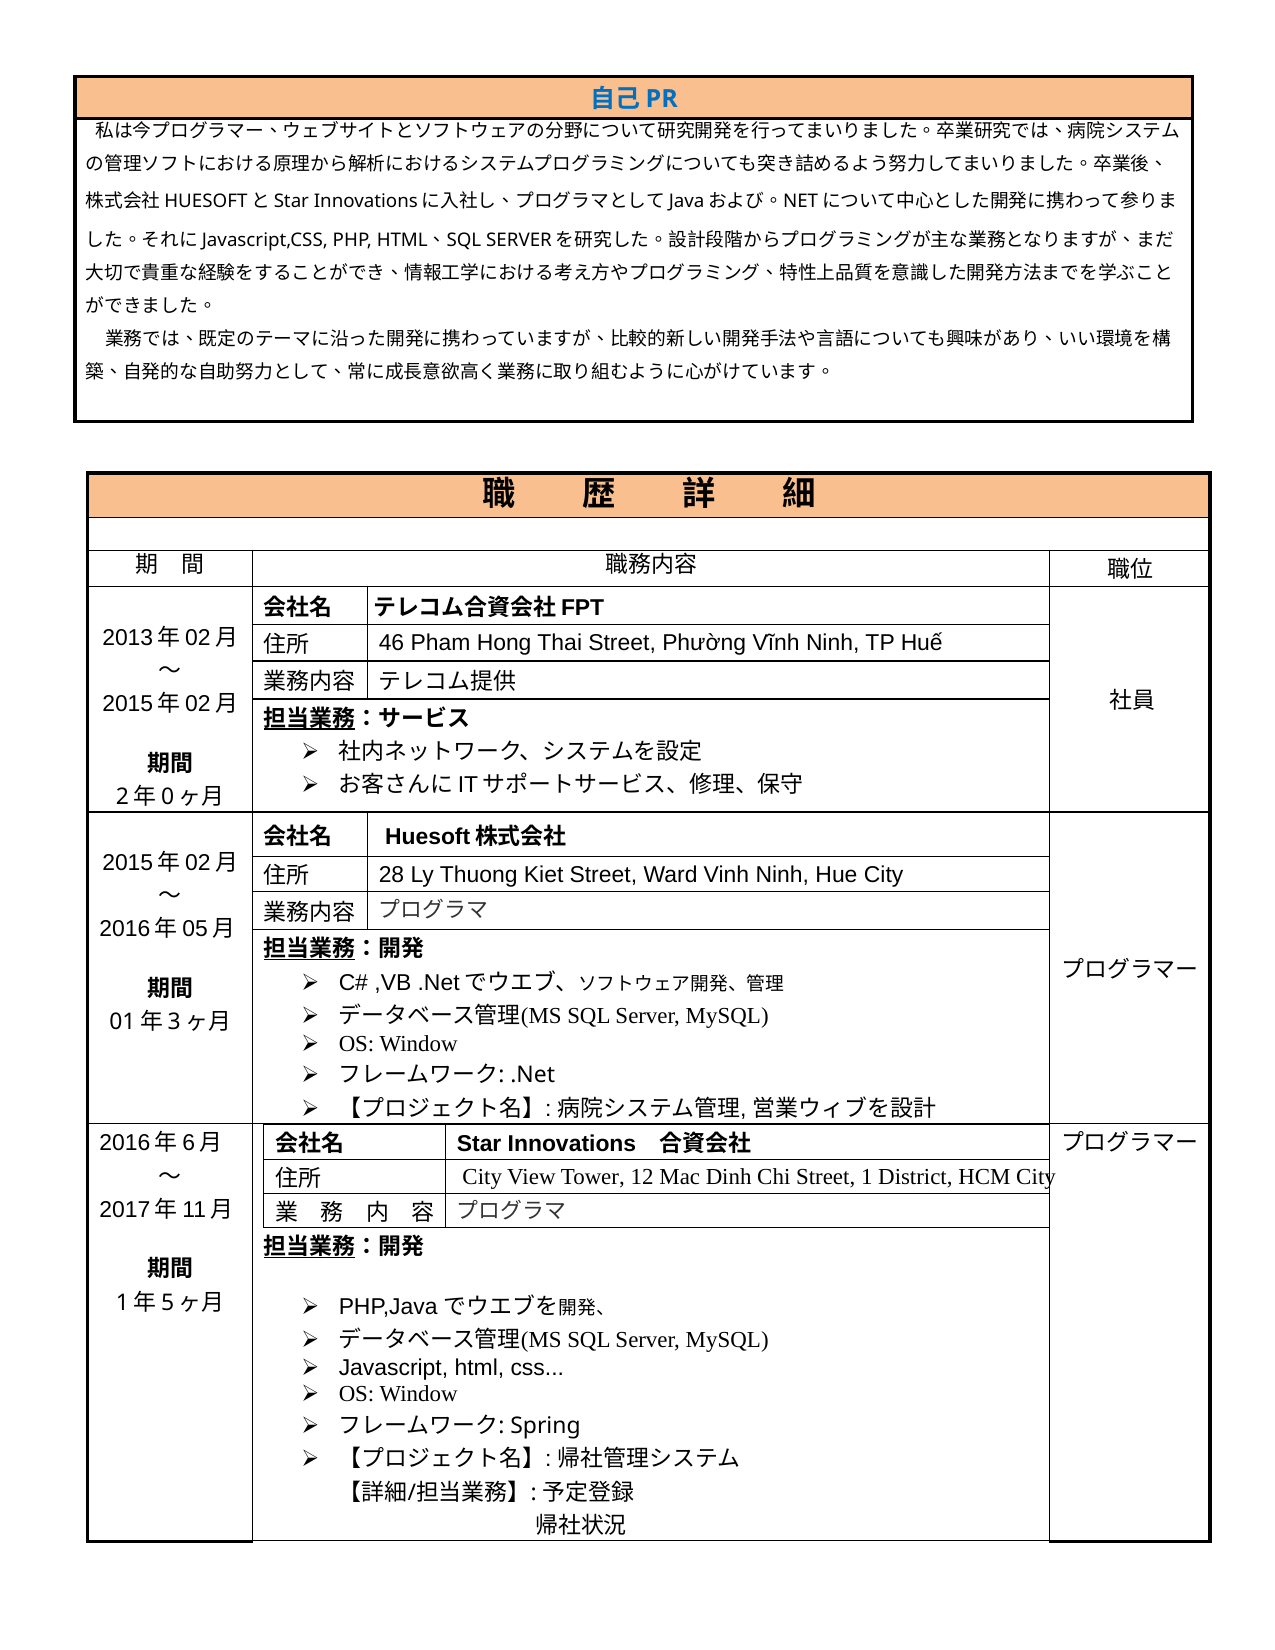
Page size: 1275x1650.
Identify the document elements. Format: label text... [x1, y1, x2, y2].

table_cell テレコム提供 [368, 662, 1049, 698]
table_cell 2015年02月 ～ 2016年05月 期間 01年3ヶ月 [89, 813, 252, 1123]
table_cell 46 Pham Hong Thai Street, Phường Vĩnh Ninh, TP Huế [368, 625, 1049, 660]
table_cell 職位 [1050, 551, 1208, 586]
table_cell 担当業務：開発 C# ,VB .Netでウエブ、ソフトウェア開発、管理 データベース管理(MS SQL Server, MySQL) OS: Window フレームワーク: .Net 【プロジェクト名】: 病院システム管理, 営業ウィブを設計 [253, 930, 1049, 1123]
table_cell 業務内容 [253, 662, 367, 698]
table_cell 社員 [1050, 587, 1208, 811]
table_cell 住所 [253, 857, 367, 891]
table_cell 私は今プログラマー、ウェブサイトとソフトウェアの分野について研究開発を行ってまいりました。卒業研究では、病院システムの管理ソフトにおける原理から解析におけるシステムプログラミングについても突き詰めるよう努力してまいりました。卒業後、株式会社HUESOFTとStar Innovationsに入社し、プログラマとしてJavaおよび。NETについて中心とした開発に携わって参りました。それにJavascript,CSS, PHP, HTML、SQL SERVERを研究した。設計段階からプログラミングが主な業務となりますが、まだ大切で貴重な経験をすることができ、情報工学における考え方やプログラミング、特性上品質を意識した開発方法までを学ぶことができました。 業務では、既定のテーマに沿った開発に携わっていますが、比較的新しい開発手法や言語についても興味があり、いい環境を構築、自発的な自助努力として、常に成長意欲高く業務に取り組むように心がけています。 [77, 120, 1191, 420]
table_cell [89, 518, 1208, 549]
table_header 自己PR [77, 78, 1191, 117]
table_cell プログラマー [1050, 813, 1208, 1123]
table_cell プログラマー [1050, 1124, 1208, 1540]
table_cell Huesoft株式会社 [368, 813, 1049, 856]
table_cell テレコム合資会社FPT [368, 587, 1049, 623]
table_cell 会社名 [253, 587, 367, 623]
table_cell 担当業務：サービス 社内ネットワーク、システムを設定 お客さんにITサポートサービス、修理、保守 [253, 700, 1049, 811]
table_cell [253, 1124, 1049, 1540]
table_cell プログラマ [368, 892, 1049, 928]
table_cell 28 Ly Thuong Kiet Street, Ward Vinh Ninh, Hue City [368, 857, 1049, 891]
table_cell 職務内容 [253, 551, 1049, 586]
table_cell 住所 [253, 625, 367, 660]
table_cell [89, 1124, 252, 1540]
table_cell 会社名 [253, 813, 367, 856]
table_cell 業務内容 [253, 892, 367, 928]
table_cell 期 間 [89, 551, 252, 586]
table_header 職 歴 詳 細 [89, 475, 1208, 517]
table_cell 2013年02月 ～ 2015年02月 期間 2年0ヶ月 [89, 587, 252, 811]
